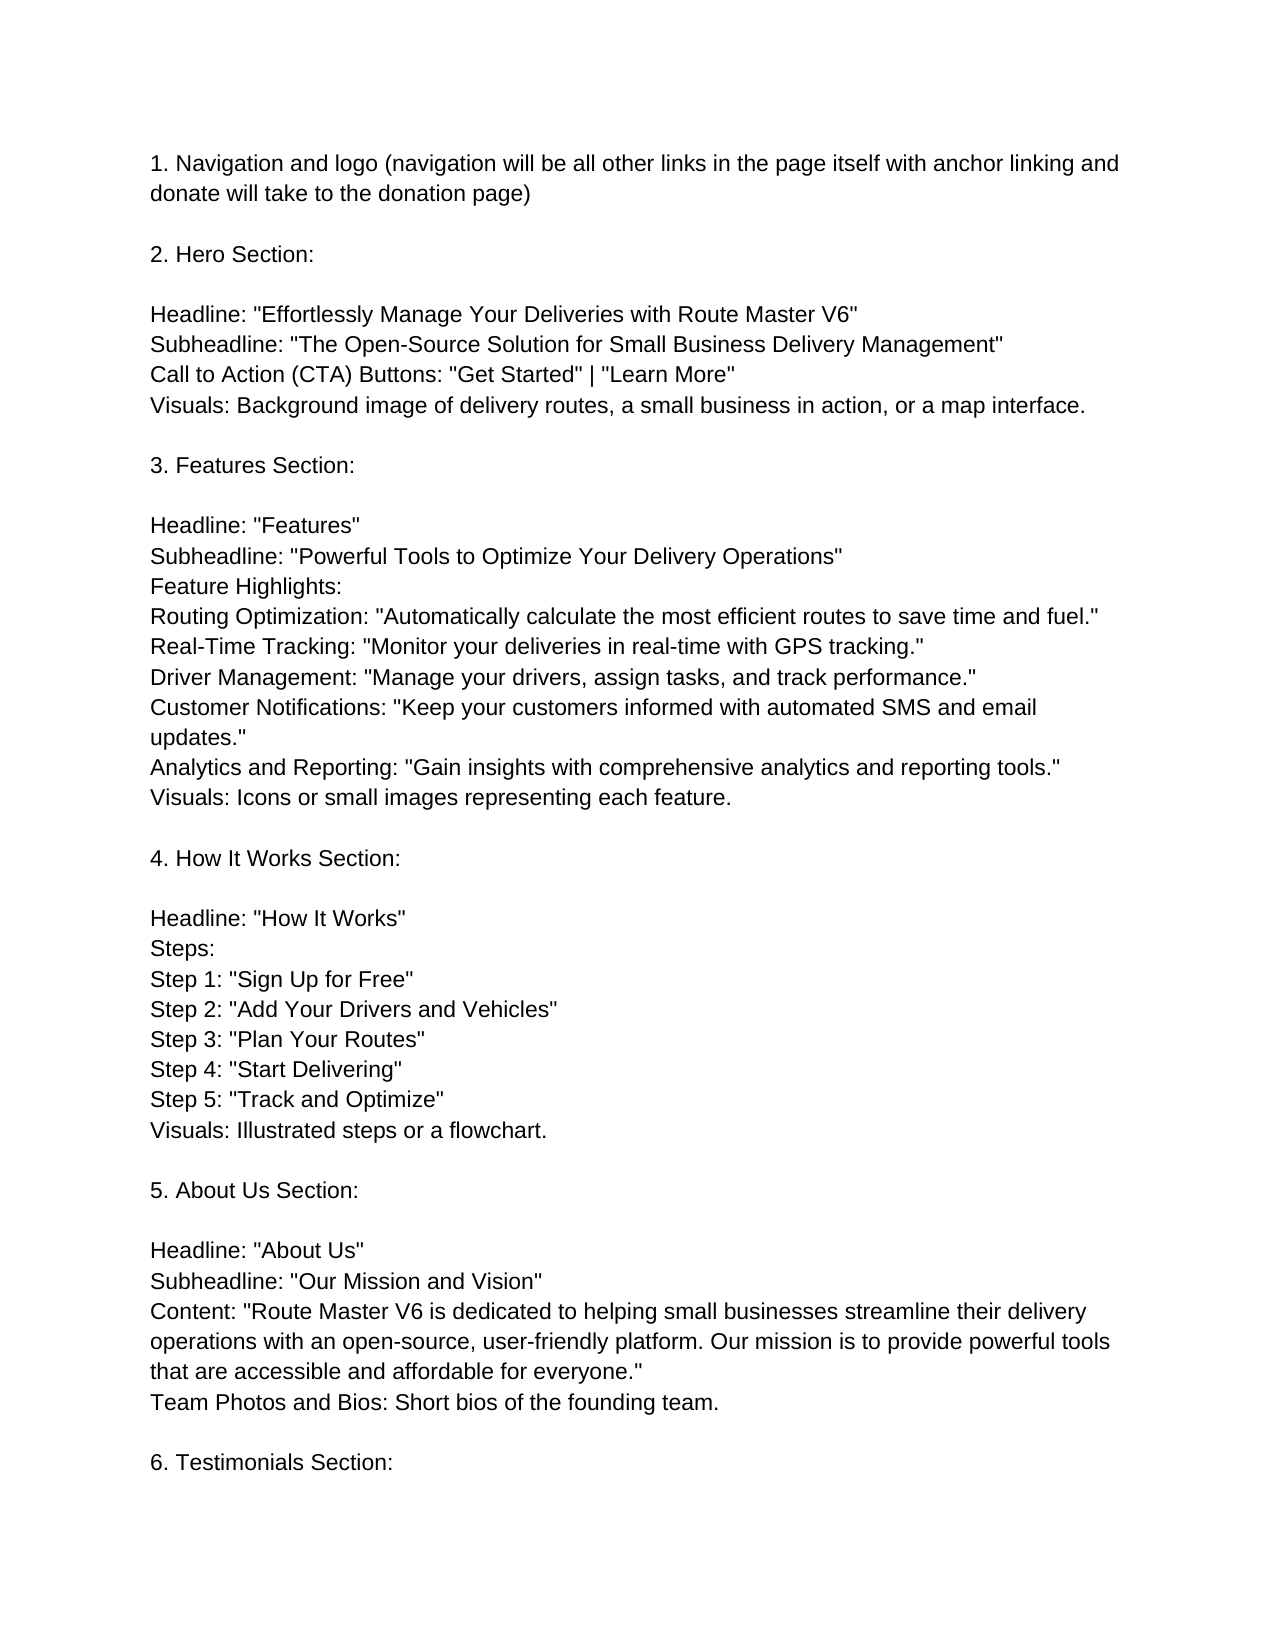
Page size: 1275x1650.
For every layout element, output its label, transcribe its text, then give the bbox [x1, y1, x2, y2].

text Visuals: Illustrated steps or a flowchart. [150, 1117, 1125, 1143]
text Visuals: Icons or small images representing each feature. [150, 784, 1125, 811]
text Call to Action (CTA) Buttons: "Get Started" | "Learn More" [150, 361, 1125, 388]
text Content: "Route Master V6 is dedicated to helping small businesses streamline their delivery operations with an open-source, user-friendly platform. Our mission is to provide powerful tools that are accessible and affordable for everyone." [150, 1298, 1125, 1385]
text Headline: "How It Works" [150, 905, 1125, 932]
text Step 3: "Plan Your Routes" [150, 1026, 1125, 1052]
text Step 5: "Track and Optimize" [150, 1086, 1125, 1113]
text Headline: "Effortlessly Manage Your Deliveries with Route Master V6" [150, 301, 1125, 327]
text 1. Navigation and logo (navigation will be all other links in the page itself with anchor linking and donate will take to the donation page) [150, 150, 1125, 207]
text Routing Optimization: "Automatically calculate the most efficient routes to save time and fuel." [150, 603, 1125, 629]
text Analytics and Reporting: "Gain insights with comprehensive analytics and reporting tools." [150, 754, 1125, 781]
text Steps: [150, 935, 1125, 962]
text Headline: "Features" [150, 512, 1125, 539]
text Subheadline: "Our Mission and Vision" [150, 1268, 1125, 1294]
text 2. Hero Section: [150, 241, 1125, 267]
text Driver Management: "Manage your drivers, assign tasks, and track performance." [150, 663, 1125, 690]
text 4. How It Works Section: [150, 845, 1125, 871]
text Visuals: Background image of delivery routes, a small business in action, or a map interface. [150, 392, 1125, 418]
text Team Photos and Bios: Short bios of the founding team. [150, 1388, 1125, 1415]
text Subheadline: "The Open-Source Solution for Small Business Delivery Management" [150, 331, 1125, 358]
text 6. Testimonials Section: [150, 1449, 1125, 1475]
text Step 4: "Start Delivering" [150, 1056, 1125, 1083]
text Real-Time Tracking: "Monitor your deliveries in real-time with GPS tracking." [150, 633, 1125, 660]
text 3. Features Section: [150, 452, 1125, 478]
text Step 1: "Sign Up for Free" [150, 966, 1125, 992]
text 5. About Us Section: [150, 1177, 1125, 1203]
text Customer Notifications: "Keep your customers informed with automated SMS and email updates." [150, 694, 1125, 750]
text Feature Highlights: [150, 573, 1125, 599]
text Step 2: "Add Your Drivers and Vehicles" [150, 996, 1125, 1022]
text Headline: "About Us" [150, 1237, 1125, 1264]
text Subheadline: "Powerful Tools to Optimize Your Delivery Operations" [150, 543, 1125, 569]
